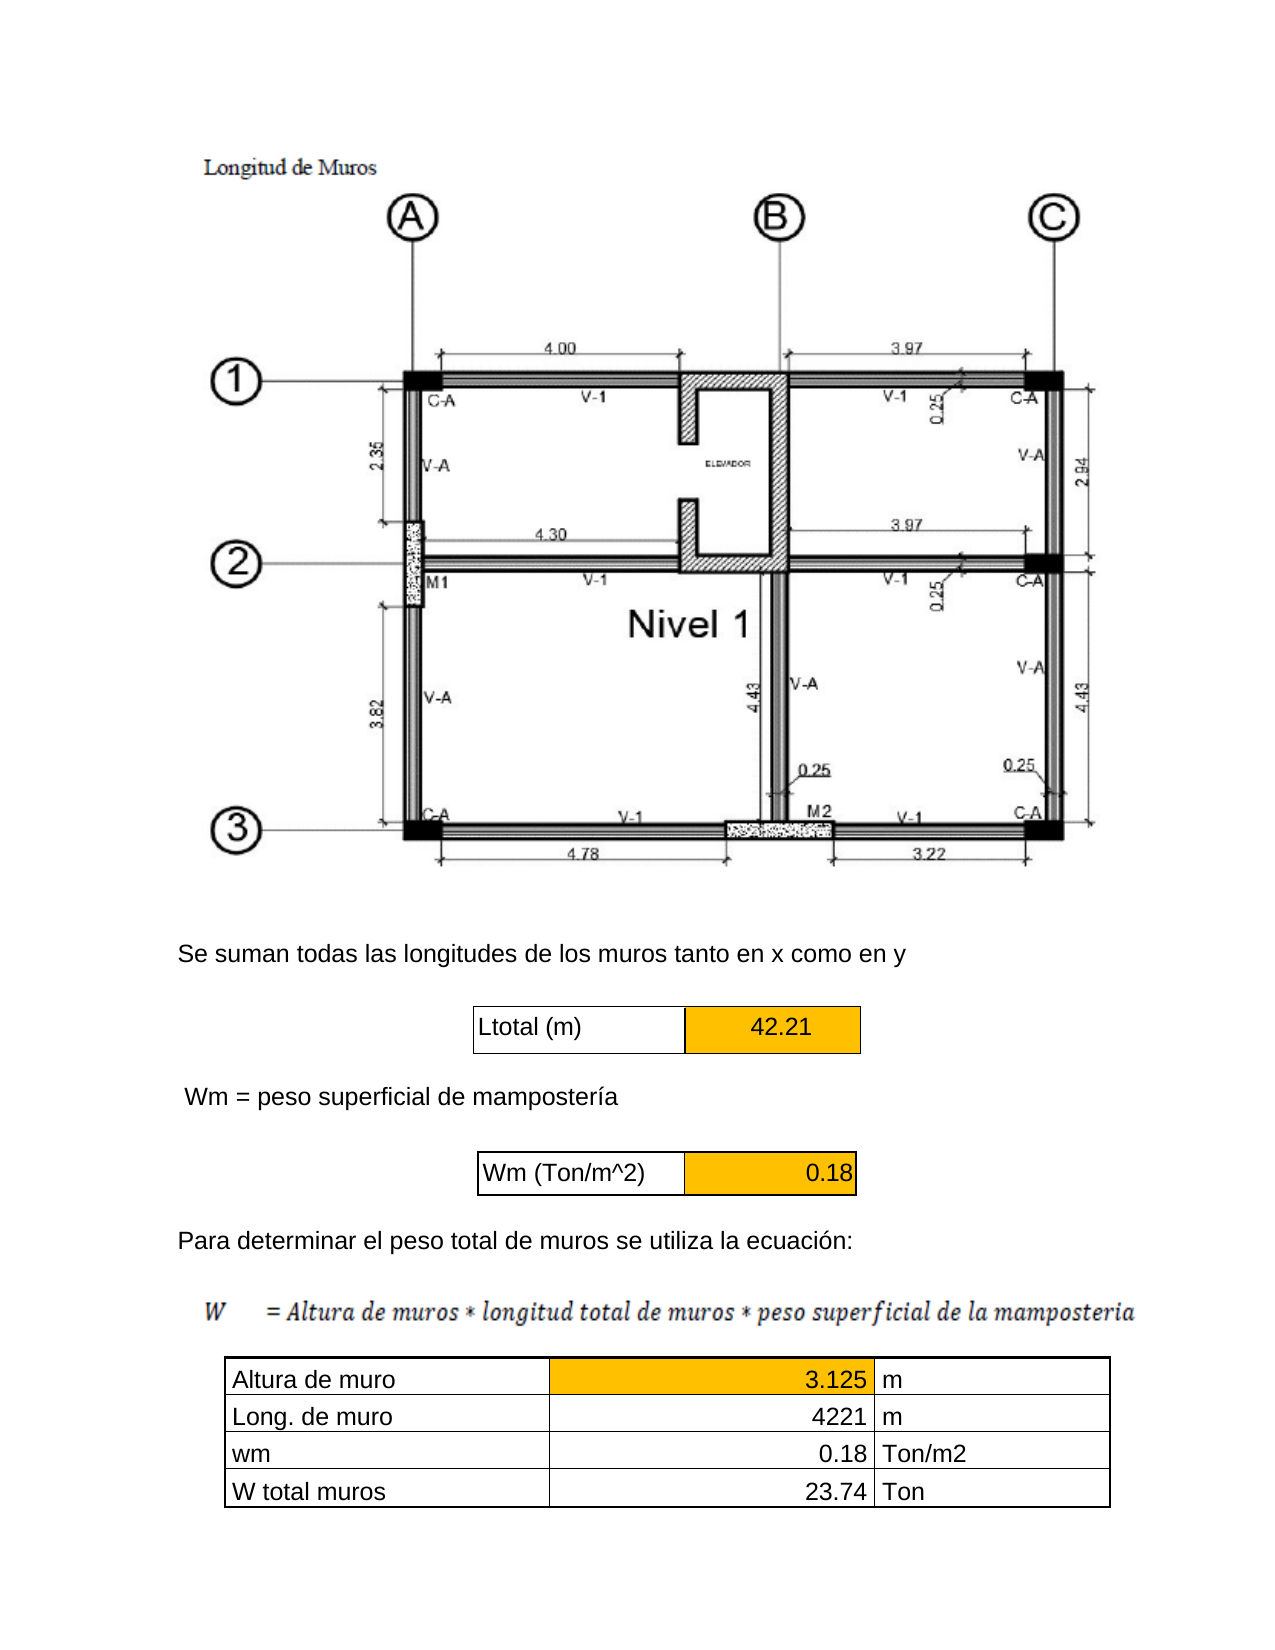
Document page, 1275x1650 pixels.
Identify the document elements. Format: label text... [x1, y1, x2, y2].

table_cell 4221 [550, 1395, 874, 1431]
table_cell 23.74 [550, 1469, 874, 1506]
table_header m [875, 1359, 1109, 1394]
table_cell wm [226, 1432, 549, 1468]
picture [177, 1283, 1157, 1328]
table_header Altura de muro [226, 1359, 549, 1394]
table_cell Ton/m2 [875, 1432, 1109, 1468]
table_header 0.18 [685, 1153, 855, 1194]
table_cell Ton [875, 1469, 1109, 1506]
table_cell Long. de muro [226, 1395, 549, 1431]
table_header 42.21 [686, 1007, 860, 1053]
table_cell W total muros [226, 1469, 549, 1506]
table_cell 0.18 [550, 1432, 874, 1468]
table_header 3.125 [550, 1359, 874, 1394]
table_header Wm (Ton/m^2) [479, 1153, 684, 1194]
text Para determinar el peso total de muros se utiliza la ecuación: [177, 1226, 1157, 1255]
text Wm = peso superficial de mampostería [177, 1082, 1157, 1111]
picture [177, 130, 1157, 882]
table_header Ltotal (m) [474, 1007, 685, 1053]
text Se suman todas las longitudes de los muros tanto en x como en y [177, 939, 1157, 967]
table_cell m [875, 1395, 1109, 1431]
